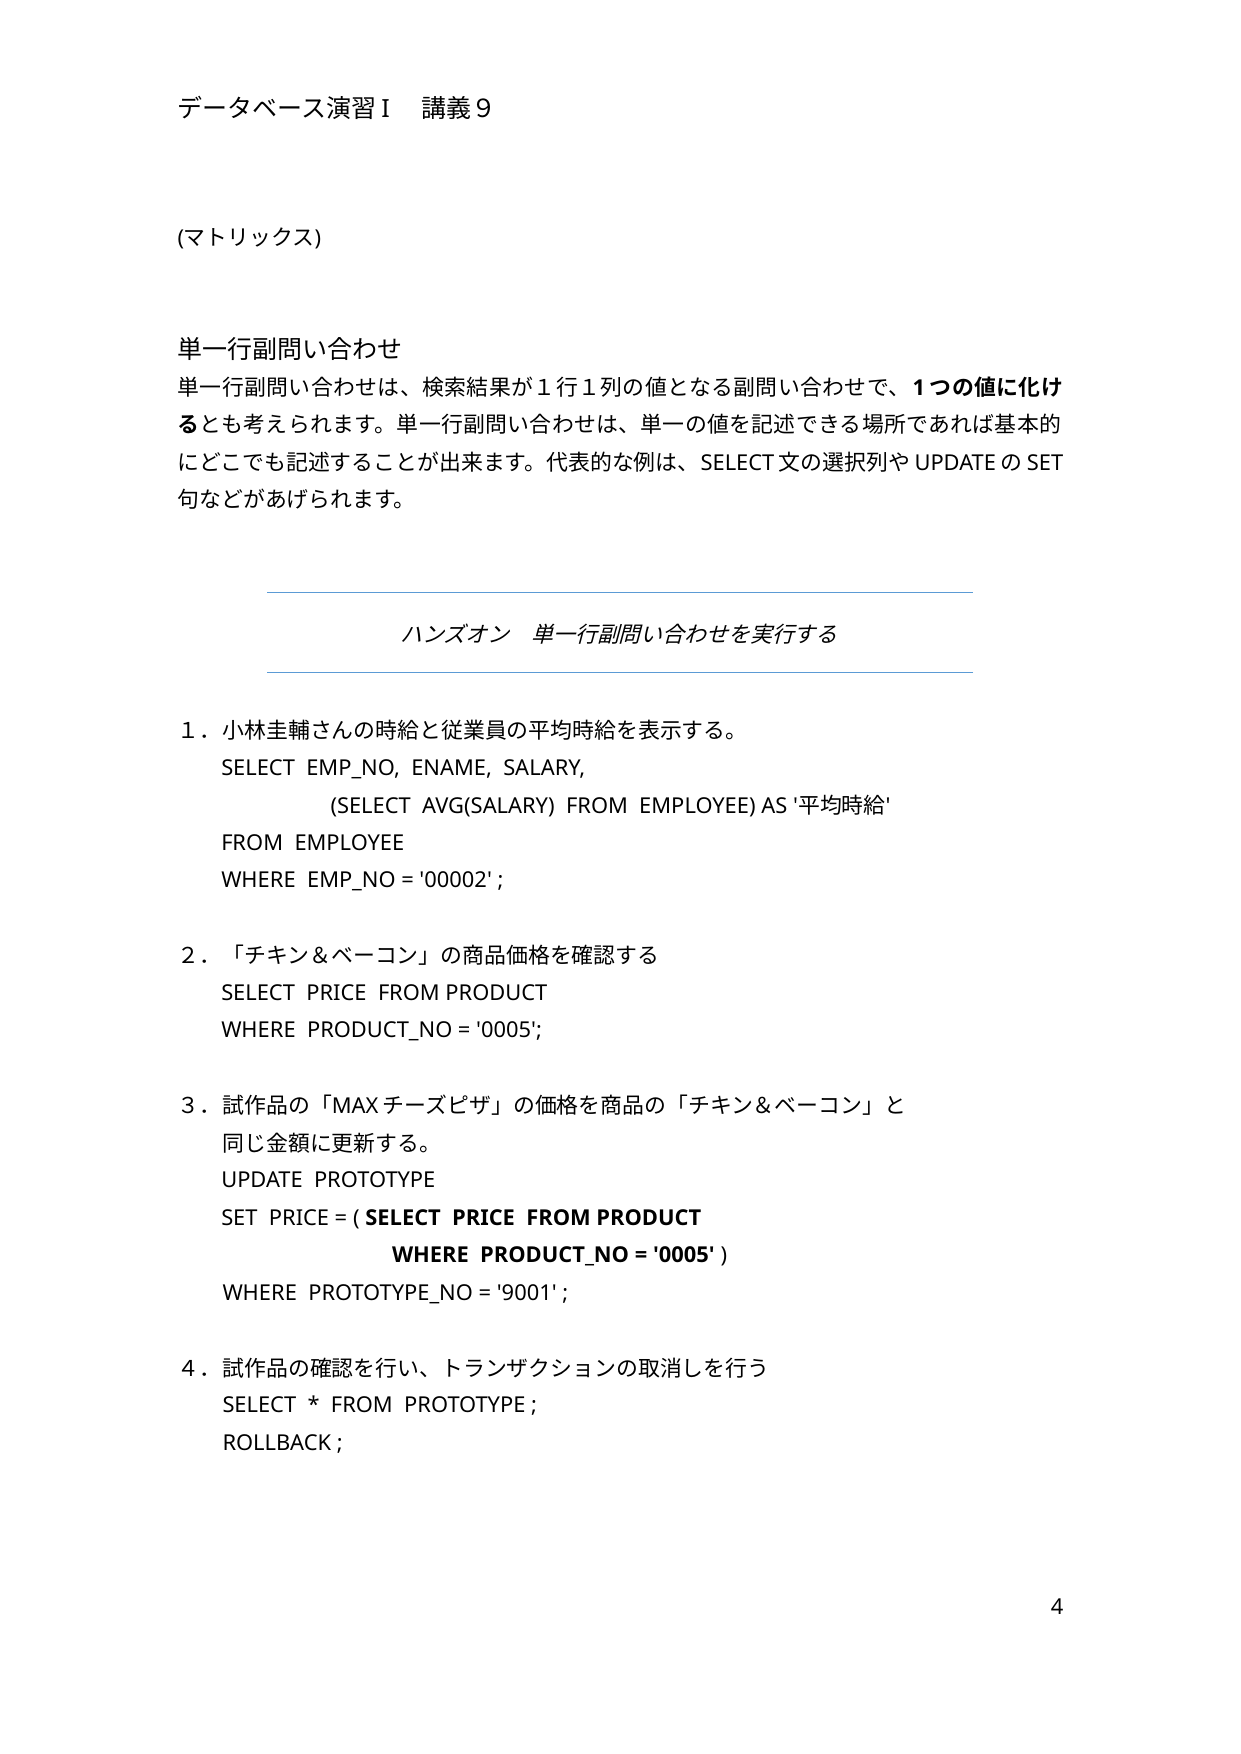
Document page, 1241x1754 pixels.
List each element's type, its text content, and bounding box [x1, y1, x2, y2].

text WHERE PRODUCT_NO = '0005' ) [177, 1236, 1063, 1273]
text SELECT EMP_NO, ENAME, SALARY, [221, 748, 1063, 786]
text WHERE PRODUCT_NO = '0005'; [177, 1011, 1063, 1048]
text SELECT PRICE FROM PRODUCT [177, 973, 1063, 1011]
text (マトリックス) [177, 217, 1063, 254]
list ROLLBACK ; [222, 1423, 1063, 1461]
list 「チキン＆ベーコン」の商品価格を確認する [177, 936, 1063, 973]
text 単一行副問い合わせは、検索結果が１行１列の値となる副問い合わせで、1つの値に化けるとも考えられます。単一行副問い合わせは、単一の値を記述できる場所であれば基本的にどこでも記述することが出来ます。代表的な例は、SELECT文の選択列やUPDATEのSET句などがあげられます。 [177, 367, 1063, 517]
list SELECT * FROM PROTOTYPE ; [222, 1386, 1063, 1423]
text SET PRICE = ( SELECT PRICE FROM PRODUCT [177, 1198, 1063, 1236]
subtitle 単一行副問い合わせ [177, 329, 1063, 367]
text UPDATE PROTOTYPE [177, 1161, 1063, 1198]
text ハンズオン 単一行副問い合わせを実行する [267, 593, 973, 672]
text (SELECT AVG(SALARY) FROM EMPLOYEE) AS '平均時給' [221, 786, 1063, 823]
list 試作品の「MAXチーズピザ」の価格を商品の「チキン＆ベーコン」と [177, 1086, 1063, 1123]
list 試作品の確認を行い、トランザクションの取消しを行う [177, 1348, 1063, 1386]
text WHERE EMP_NO = '00002' ; [221, 861, 1063, 898]
list WHERE PROTOTYPE_NO = '9001' ; [222, 1273, 1063, 1311]
list 同じ金額に更新する。 [222, 1123, 1063, 1161]
list 小林圭輔さんの時給と従業員の平均時給を表示する。 [177, 711, 1063, 748]
text FROM EMPLOYEE [221, 823, 1063, 861]
